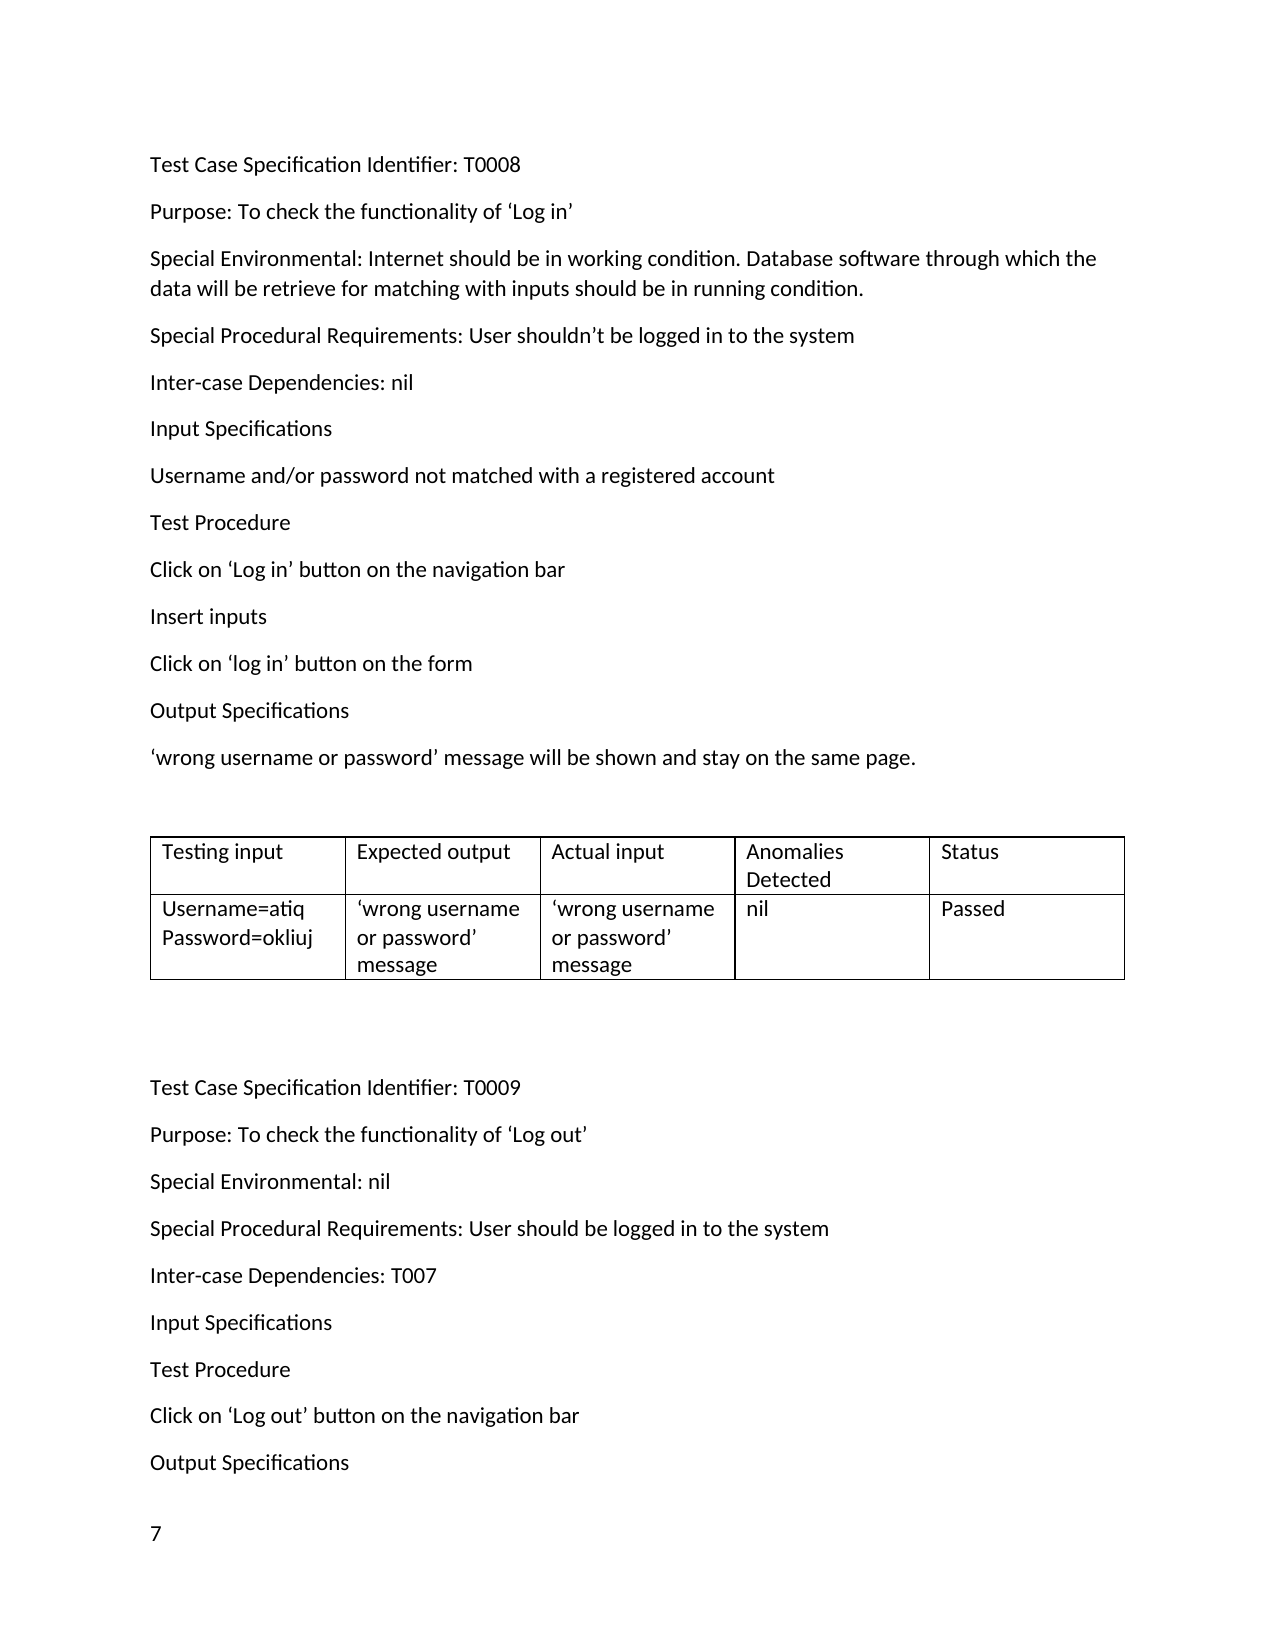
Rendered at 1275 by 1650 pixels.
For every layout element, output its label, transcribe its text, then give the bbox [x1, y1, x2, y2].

text Click on ‘Log in’ button on the navigation bar [150, 555, 1125, 583]
text Output Specifications [150, 1448, 1125, 1476]
text Test Procedure [150, 508, 1125, 536]
table_cell Username=atiq Password=okliuj [151, 895, 345, 979]
text Special Procedural Requirements: User should be logged in to the system [150, 1214, 1125, 1242]
text Click on ‘log in’ button on the form [150, 649, 1125, 677]
text Special Environmental: Internet should be in working condition. Database software through which the data will be retrieve for matching with inputs should be in running condition. [150, 244, 1125, 302]
table_header Anomalies Detected [736, 838, 929, 893]
text Special Procedural Requirements: User shouldn’t be logged in to the system [150, 321, 1125, 349]
table_header Expected output [346, 838, 540, 893]
text Inter-case Dependencies: T007 [150, 1261, 1125, 1289]
text Insert inputs [150, 602, 1125, 630]
text Test Case Specification Identifier: T0008 [150, 150, 1125, 178]
text Test Case Specification Identifier: T0009 [150, 1073, 1125, 1101]
table_cell ‘wrong username or password’ message [346, 895, 540, 979]
text Input Specifications [150, 414, 1125, 443]
table_cell ‘wrong username or password’ message [541, 895, 734, 979]
text Input Specifications [150, 1308, 1125, 1336]
text Purpose: To check the functionality of ‘Log in’ [150, 197, 1125, 225]
text Click on ‘Log out’ button on the navigation bar [150, 1402, 1125, 1429]
text ‘wrong username or password’ message will be shown and stay on the same page. [150, 743, 1125, 771]
table_header Status [930, 838, 1124, 893]
text Username and/or password not matched with a registered account [150, 461, 1125, 489]
table_cell nil [736, 895, 929, 979]
text Special Environmental: nil [150, 1167, 1125, 1195]
table_cell Passed [930, 895, 1124, 979]
table_header Testing input [151, 838, 345, 893]
text Output Specifications [150, 696, 1125, 724]
text Purpose: To check the functionality of ‘Log out’ [150, 1120, 1125, 1148]
text Inter-case Dependencies: nil [150, 368, 1125, 396]
table_header Actual input [541, 838, 734, 893]
text Test Procedure [150, 1355, 1125, 1383]
